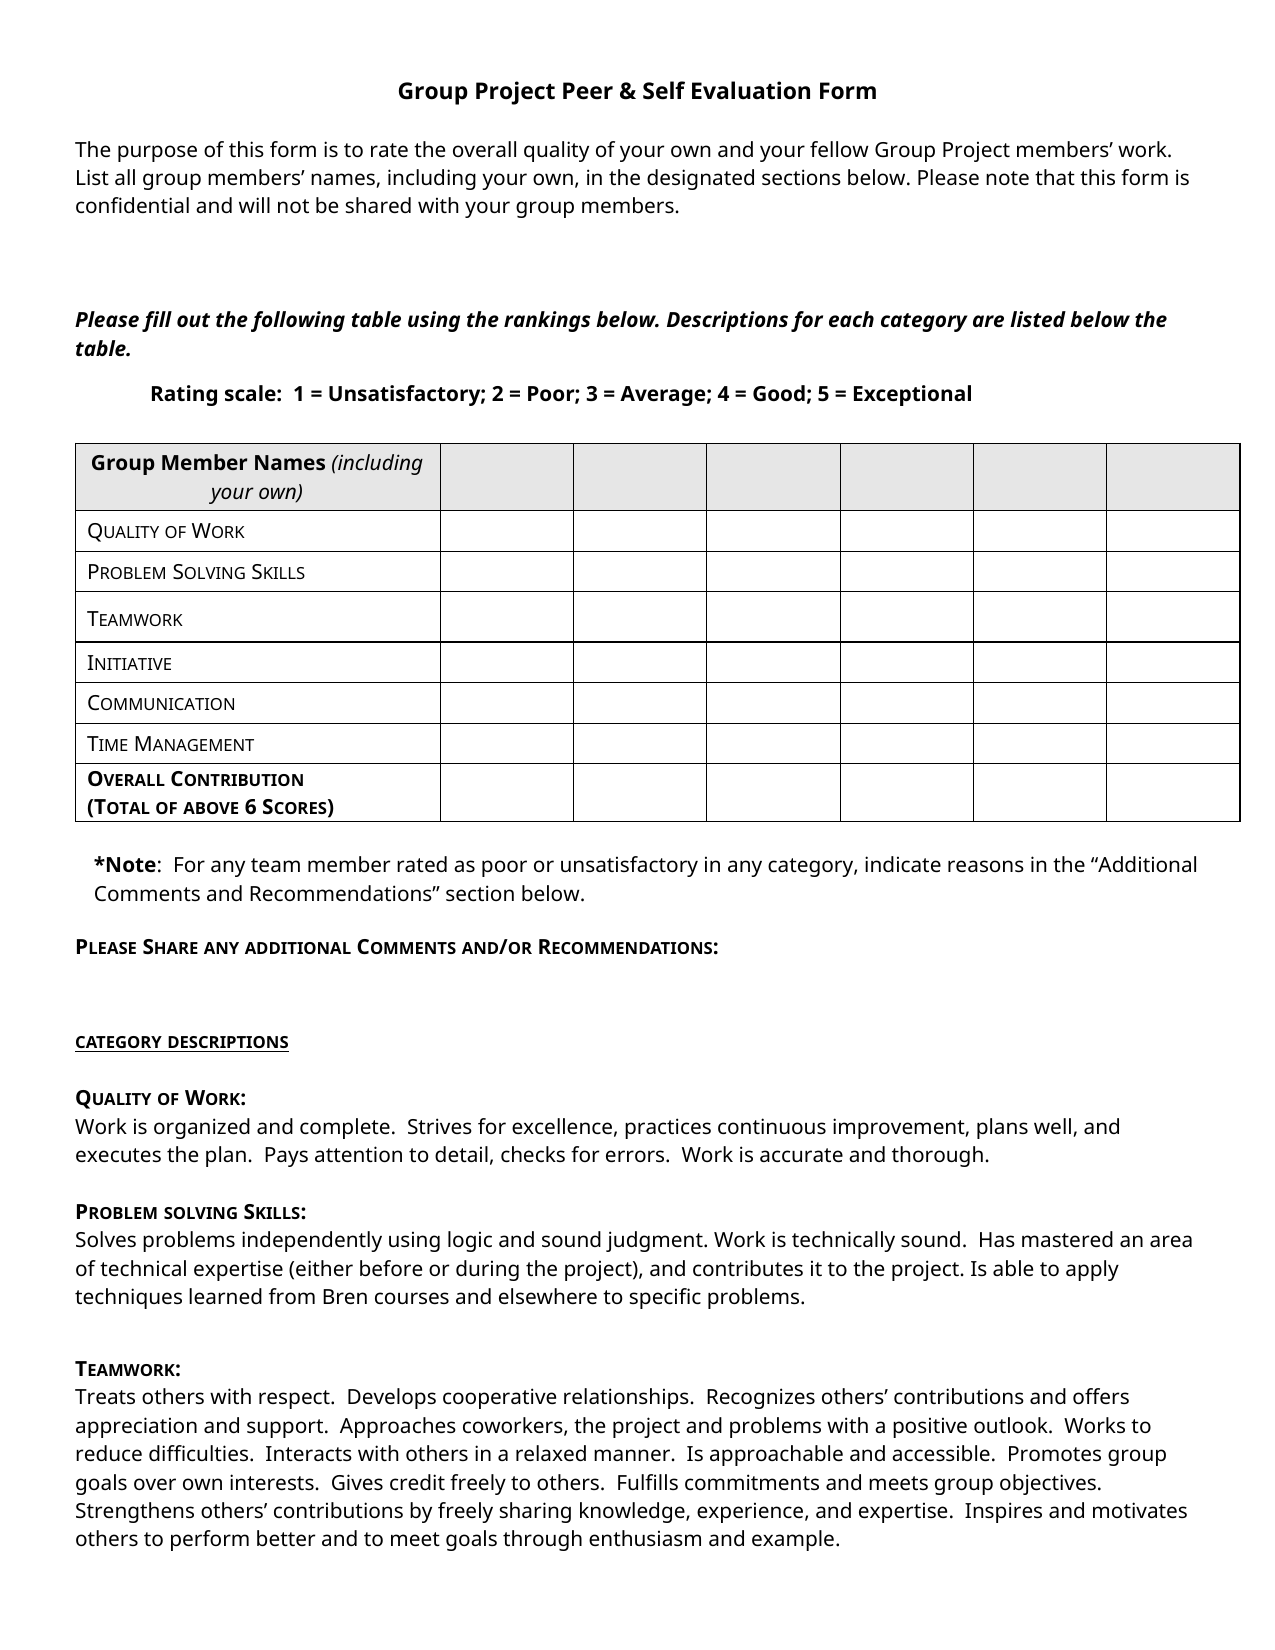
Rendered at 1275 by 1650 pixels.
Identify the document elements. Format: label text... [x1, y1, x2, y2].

table_cell [1107, 683, 1239, 722]
table_cell [841, 552, 973, 591]
table_cell Time Management [76, 724, 440, 763]
table_header [841, 444, 973, 510]
table_cell [441, 764, 573, 821]
table_cell [574, 764, 706, 821]
table_cell [841, 724, 973, 763]
table_cell [574, 683, 706, 722]
table_cell [1107, 724, 1239, 763]
subtitle category descriptions [75, 1027, 1200, 1055]
table_cell [1107, 764, 1239, 821]
subtitle Rating scale: 1 = Unsatisfactory; 2 = Poor; 3 = Average; 4 = Good; 5 = Exceptional [75, 379, 1200, 407]
text Please fill out the following table using the rankings below. Descriptions for each category are listed below the table. [75, 305, 1200, 362]
subtitle Quality of Work: [75, 1083, 1200, 1112]
table_header [1107, 444, 1239, 510]
subtitle Problem solving Skills: [75, 1197, 1200, 1226]
table_cell [1107, 592, 1239, 641]
table_cell Quality of Work [76, 511, 440, 551]
table_cell [441, 592, 573, 641]
table_cell [441, 552, 573, 591]
table_cell [841, 764, 973, 821]
table_cell [441, 683, 573, 722]
table_cell [707, 683, 840, 722]
table_cell [441, 724, 573, 763]
text Solves problems independently using logic and sound judgment. Work is technically sound. Has mastered an area of technical expertise (either before or during the project), and contributes it to the project. Is able to apply techniques learned from Bren courses and elsewhere to specific problems. [75, 1226, 1200, 1311]
subtitle Teamwork: [75, 1354, 1200, 1382]
table_cell Overall Contribution (Total of above 6 Scores) [76, 764, 440, 821]
table_cell [441, 511, 573, 551]
table_cell [574, 592, 706, 641]
table_cell [441, 643, 573, 682]
table_cell [974, 552, 1106, 591]
table_cell [707, 592, 840, 641]
table_header [974, 444, 1106, 510]
table_cell [574, 511, 706, 551]
table_cell [974, 724, 1106, 763]
table_cell [574, 643, 706, 682]
table_cell Teamwork [76, 592, 440, 641]
table_cell [1107, 552, 1239, 591]
text Group Project Peer & Self Evaluation Form [75, 75, 1200, 106]
table_cell [841, 511, 973, 551]
table_header [707, 444, 840, 510]
table_cell [707, 552, 840, 591]
table_cell [974, 764, 1106, 821]
table_cell [841, 643, 973, 682]
subtitle Please Share any additional Comments and/or Recommendations: [75, 932, 1200, 961]
table_header [574, 444, 706, 510]
table_cell [974, 511, 1106, 551]
table_cell Communication [76, 683, 440, 722]
text *Note: For any team member rated as poor or unsatisfactory in any category, indicate reasons in the “Additional Comments and Recommendations” section below. [94, 850, 1200, 907]
table_cell Problem Solving Skills [76, 552, 440, 591]
table_header Group Member Names (including your own) [76, 444, 440, 510]
table_cell Initiative [76, 643, 440, 682]
table_cell [974, 643, 1106, 682]
table_cell [574, 724, 706, 763]
table_cell [574, 552, 706, 591]
table_cell [707, 511, 840, 551]
table_cell [707, 643, 840, 682]
text Treats others with respect. Develops cooperative relationships. Recognizes others’ contributions and offers appreciation and support. Approaches coworkers, the project and problems with a positive outlook. Works to reduce difficulties. Interacts with others in a relaxed manner. Is approachable and accessible. Promotes group goals over own interests. Gives credit freely to others. Fulfills commitments and meets group objectives. Strengthens others’ contributions by freely sharing knowledge, experience, and expertise. Inspires and motivates others to perform better and to meet goals through enthusiasm and example. [75, 1382, 1200, 1553]
table_cell [841, 592, 973, 641]
text Work is organized and complete. Strives for excellence, practices continuous improvement, plans well, and executes the plan. Pays attention to detail, checks for errors. Work is accurate and thorough. [75, 1112, 1200, 1169]
table_cell [707, 764, 840, 821]
table_cell [1107, 511, 1239, 551]
table_cell [841, 683, 973, 722]
table_cell [707, 724, 840, 763]
table_header [441, 444, 573, 510]
text The purpose of this form is to rate the overall quality of your own and your fellow Group Project members’ work. List all group members’ names, including your own, in the designated sections below. Please note that this form is confidential and will not be shared with your group members. [75, 135, 1200, 220]
table_cell [974, 683, 1106, 722]
table_cell [1107, 643, 1239, 682]
table_cell [974, 592, 1106, 641]
